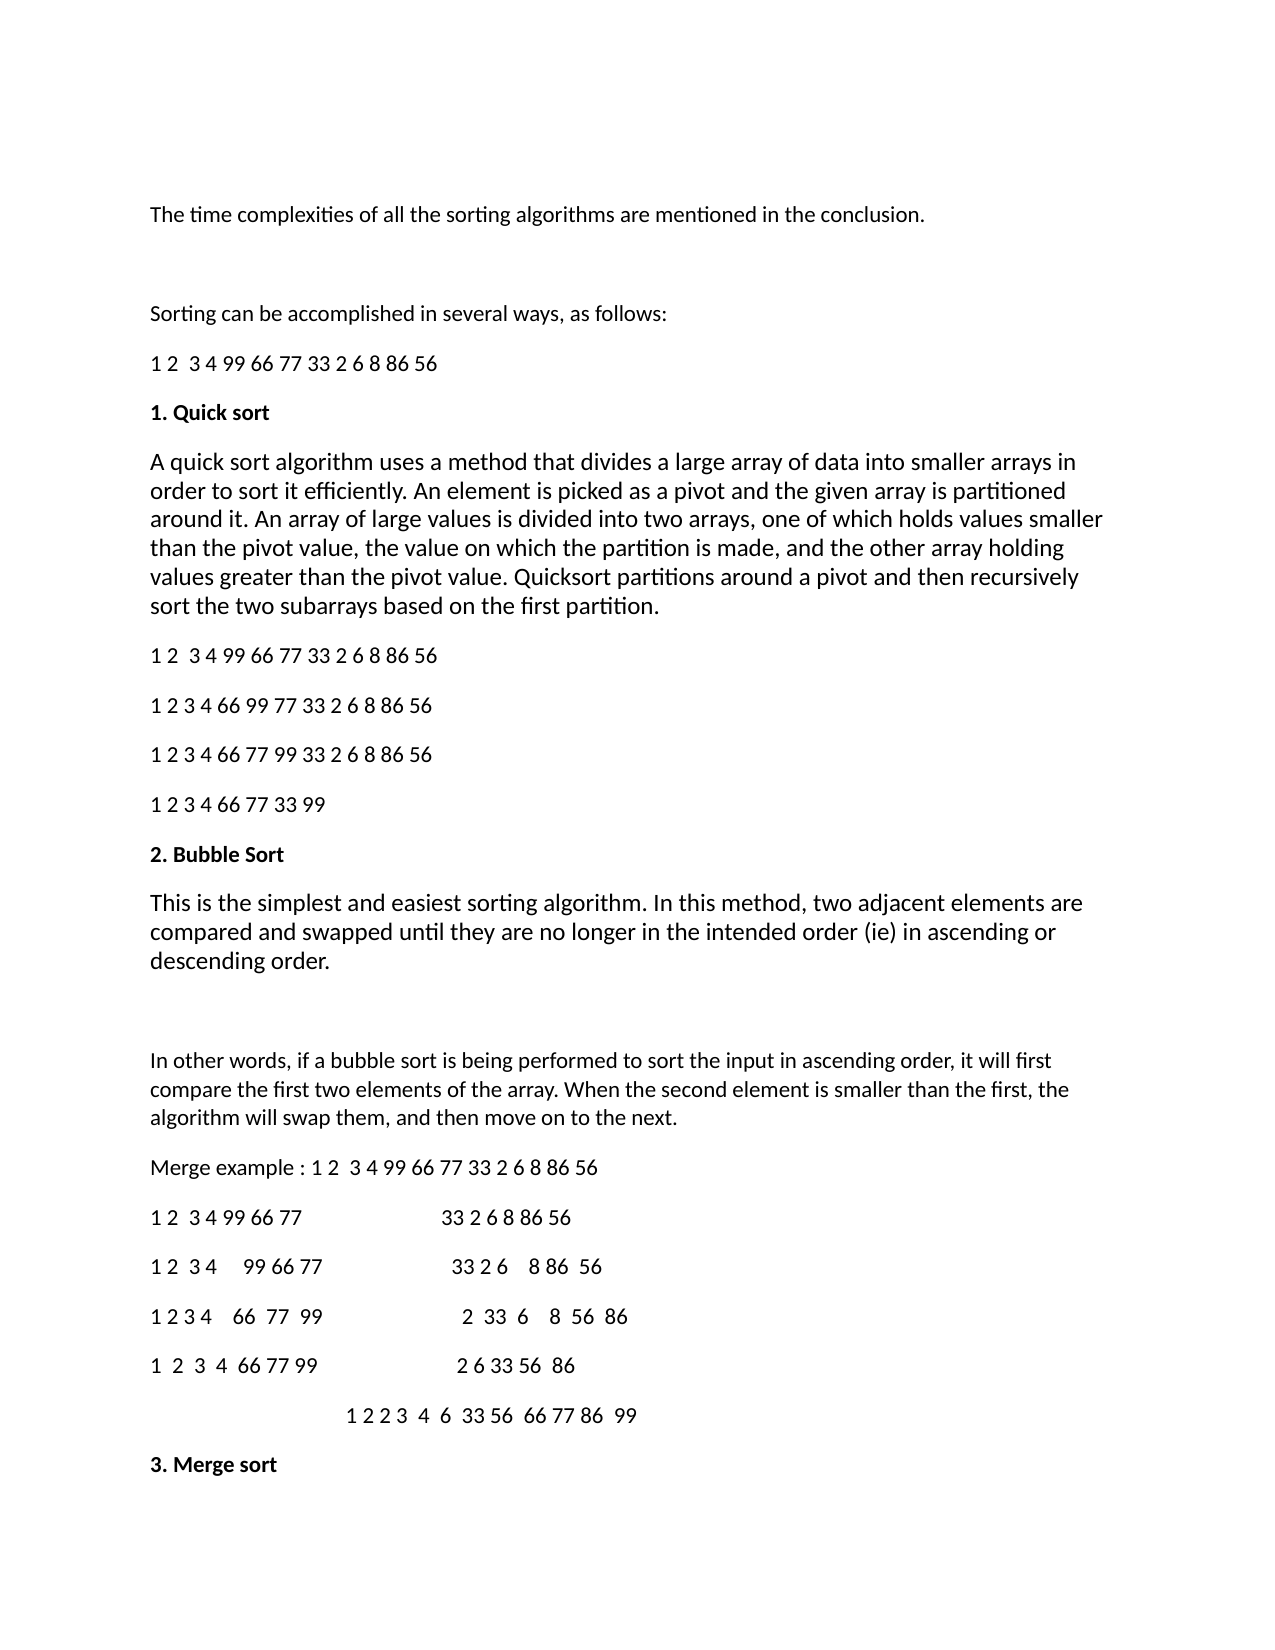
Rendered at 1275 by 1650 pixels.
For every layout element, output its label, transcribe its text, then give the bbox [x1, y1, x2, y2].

text 1. Quick sort [150, 398, 1125, 427]
text 3. Merge sort [150, 1450, 1125, 1479]
text A quick sort algorithm uses a method that divides a large array of data into smaller arrays in order to sort it efficiently. An element is picked as a pivot and the given array is partitioned around it. An array of large values is divided into two arrays, one of which holds values smaller than the pivot value, the value on which the partition is made, and the other array holding values greater than the pivot value. Quicksort partitions around a pivot and then recursively sort the two subarrays based on the first partition. [150, 447, 1125, 620]
text 2. Bubble Sort [150, 839, 1125, 868]
text 1 2 2 3 4 6 33 56 66 77 86 99 [150, 1400, 1125, 1429]
text 1 2 3 4 99 66 77 33 2 6 8 86 56 [150, 1202, 1125, 1231]
text Merge example : 1 2 3 4 99 66 77 33 2 6 8 86 56 [150, 1152, 1125, 1181]
text In other words, if a bubble sort is being performed to sort the input in ascending order, it will first compare the first two elements of the array. When the second element is smaller than the first, the algorithm will swap them, and then move on to the next. [150, 1045, 1125, 1132]
text 1 2 3 4 99 66 77 33 2 6 8 86 56 [150, 1252, 1125, 1280]
text The time complexities of all the sorting algorithms are mentioned in the conclusion. [150, 199, 1125, 228]
text Sorting can be accomplished in several ways, as follows: [150, 299, 1125, 327]
text 1 2 3 4 66 77 99 2 6 33 56 86 [150, 1351, 1125, 1379]
text 1 2 3 4 99 66 77 33 2 6 8 86 56 [150, 348, 1125, 377]
text This is the simplest and easiest sorting algorithm. In this method, two adjacent elements are compared and swapped until they are no longer in the intended order (ie) in ascending or descending order. [150, 889, 1125, 975]
text 1 2 3 4 66 99 77 33 2 6 8 86 56 [150, 690, 1125, 719]
text 1 2 3 4 99 66 77 33 2 6 8 86 56 [150, 641, 1125, 669]
text 1 2 3 4 66 77 99 2 33 6 8 56 86 [150, 1301, 1125, 1330]
text 1 2 3 4 66 77 99 33 2 6 8 86 56 [150, 740, 1125, 769]
text 1 2 3 4 66 77 33 99 [150, 789, 1125, 818]
